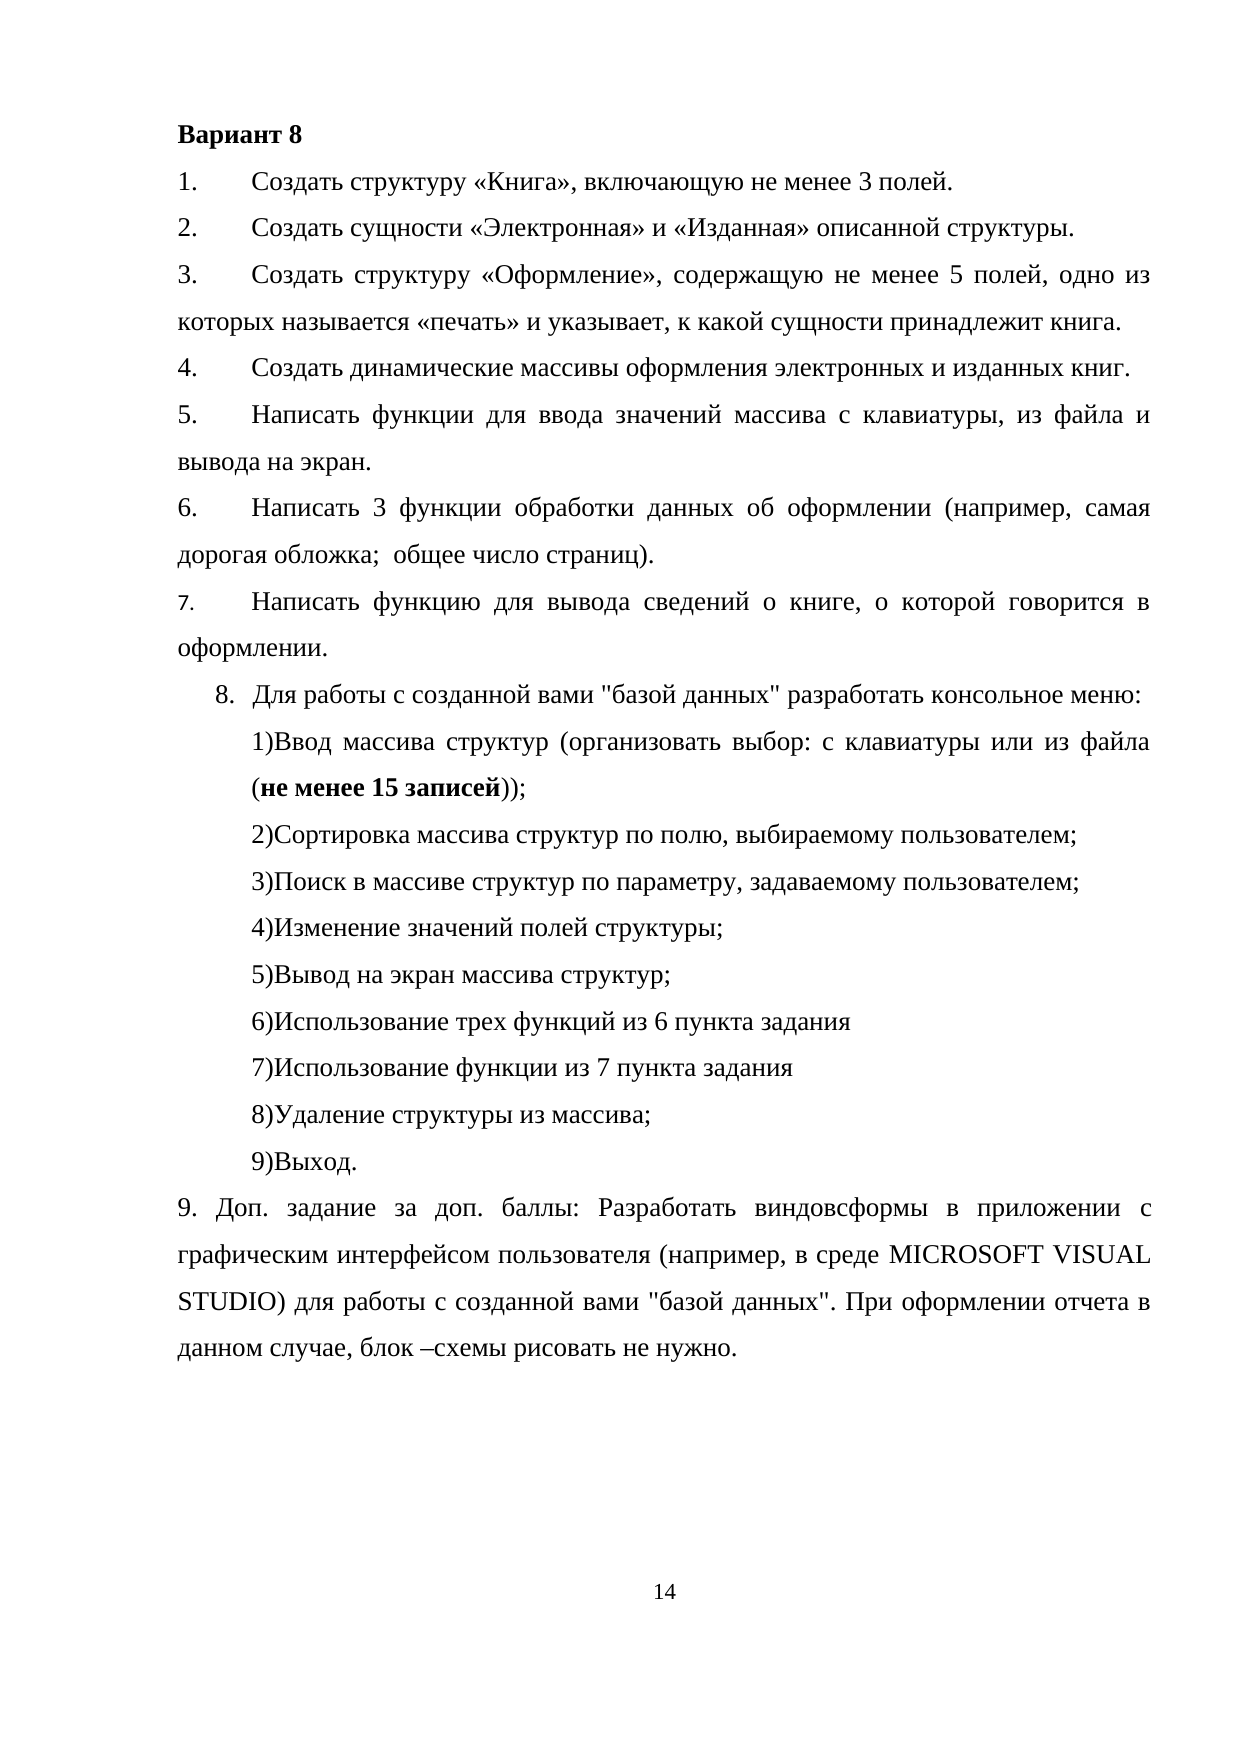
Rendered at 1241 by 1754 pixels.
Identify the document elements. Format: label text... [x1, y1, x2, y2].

text 3)Поиск в массиве структур по параметру, задаваемому пользователем; [251, 865, 1152, 896]
list Создать структуру «Книга», включающую не менее 3 полей. [177, 165, 1152, 196]
text 9. Доп. задание за доп. баллы: Разработать виндовсформы в приложении c графическим интерфейсом пользователя (например, в среде MICROSOFT VISUAL STUDIO) для работы с созданной вами "базой данных". При оформлении отчета в данном случае, блок –схемы рисовать не нужно. [177, 1191, 1152, 1363]
text 7)Использование функции из 7 пункта задания [251, 1051, 1152, 1083]
text 9)Выход. [251, 1145, 1152, 1176]
text 5)Вывод на экран массива структур; [251, 958, 1152, 989]
list Написать 3 функции обработки данных об оформлении (например, самая дорогая обложка; общее число страниц). [177, 491, 1152, 569]
text 8)Удаление структуры из массива; [251, 1098, 1152, 1129]
list Создать динамические массивы оформления электронных и изданных книг. [177, 351, 1152, 383]
list Создать структуру «Оформление», содержащую не менее 5 полей, одно из которых называется «печать» и указывает, к какой сущности принадлежит книга. [177, 258, 1152, 336]
text Вариант 8 [177, 118, 1152, 149]
list Для работы с созданной вами "базой данных" разработать консольное меню: [215, 678, 1152, 709]
list Написать функции для ввода значений массива с клавиатуры, из файла и вывода на экран. [177, 398, 1152, 476]
list Создать сущности «Электронная» и «Изданная» описанной структуры. [177, 211, 1152, 243]
text 1)Ввод массива структур (организовать выбор: с клавиатуры или из файла (не менее 15 записей)); [251, 725, 1152, 803]
text 4)Изменение значений полей структуры; [251, 911, 1152, 943]
text 2)Сортировка массива структур по полю, выбираемому пользователем; [251, 818, 1152, 849]
list Написать функцию для вывода сведений о книге, о которой говорится в оформлении. [177, 585, 1152, 663]
text 6)Использование трех функций из 6 пункта задания [251, 1005, 1152, 1036]
